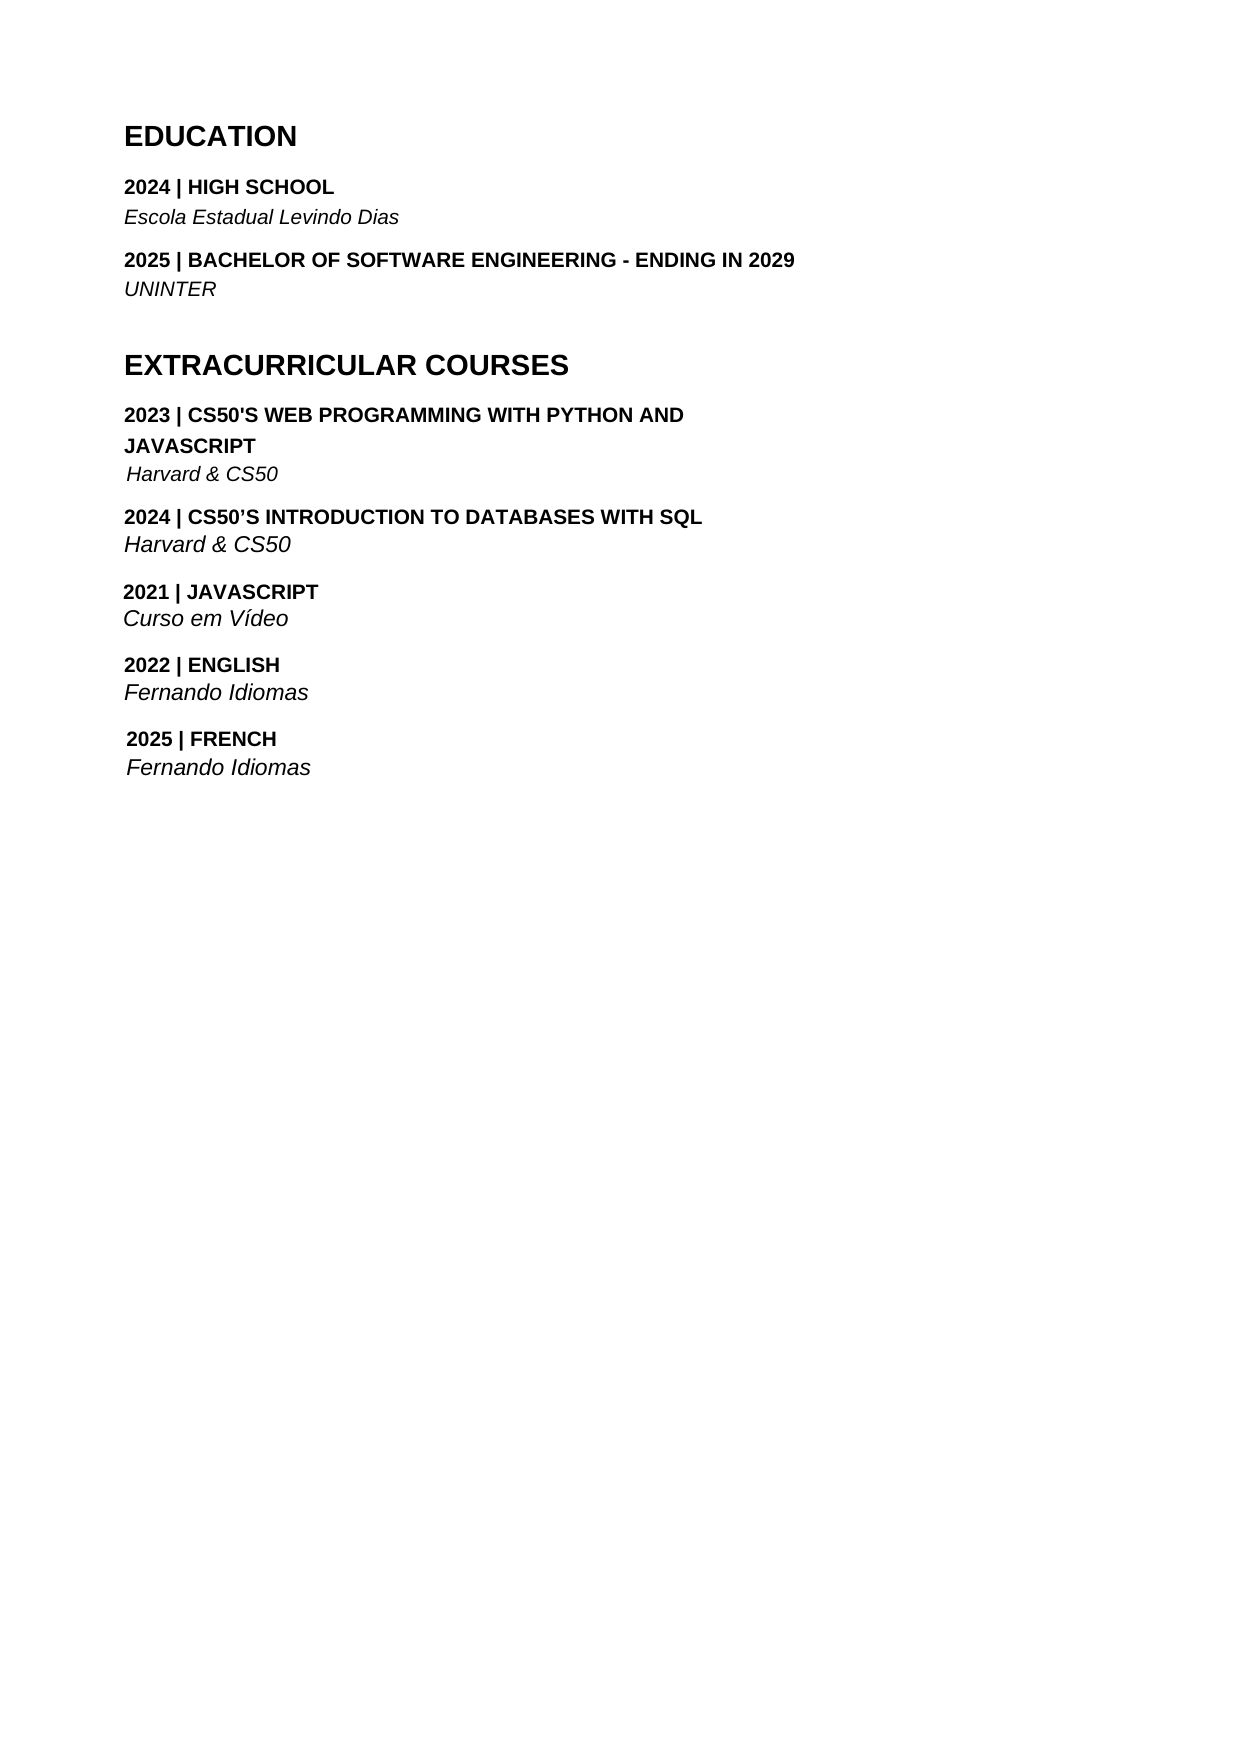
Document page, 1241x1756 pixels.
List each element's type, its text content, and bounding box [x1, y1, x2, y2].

text 2025 | BACHELOR OF SOFTWARE ENGINEERING - ENDING IN 2029 [124, 248, 1181, 272]
subtitle EDUCATION [124, 119, 1181, 153]
text Harvard & CS50 [126, 466, 1181, 485]
text Fernando Idiomas [126, 753, 1181, 780]
subtitle Curso em Vídeo [123, 605, 1181, 631]
subtitle EXTRACURRICULAR COURSES [124, 348, 1181, 381]
text Escola Estadual Levindo Dias [124, 204, 1181, 228]
text 2024 | CS50’S INTRODUCTION TO DATABASES WITH SQL [124, 504, 1181, 528]
text UNINTER [124, 277, 1181, 301]
text 2024 | HIGH SCHOOL [124, 175, 1181, 199]
subtitle Harvard & CS50 [124, 531, 1181, 558]
text 2023 | CS50'S WEB PROGRAMMING WITH PYTHON AND JAVASCRIPT [124, 403, 807, 458]
text 2022 | ENGLISH [124, 653, 1181, 677]
subtitle Fernando Idiomas [124, 678, 1181, 705]
text 2025 | FRENCH [126, 727, 1181, 751]
text 2021 | JAVASCRIPT [123, 579, 1181, 603]
